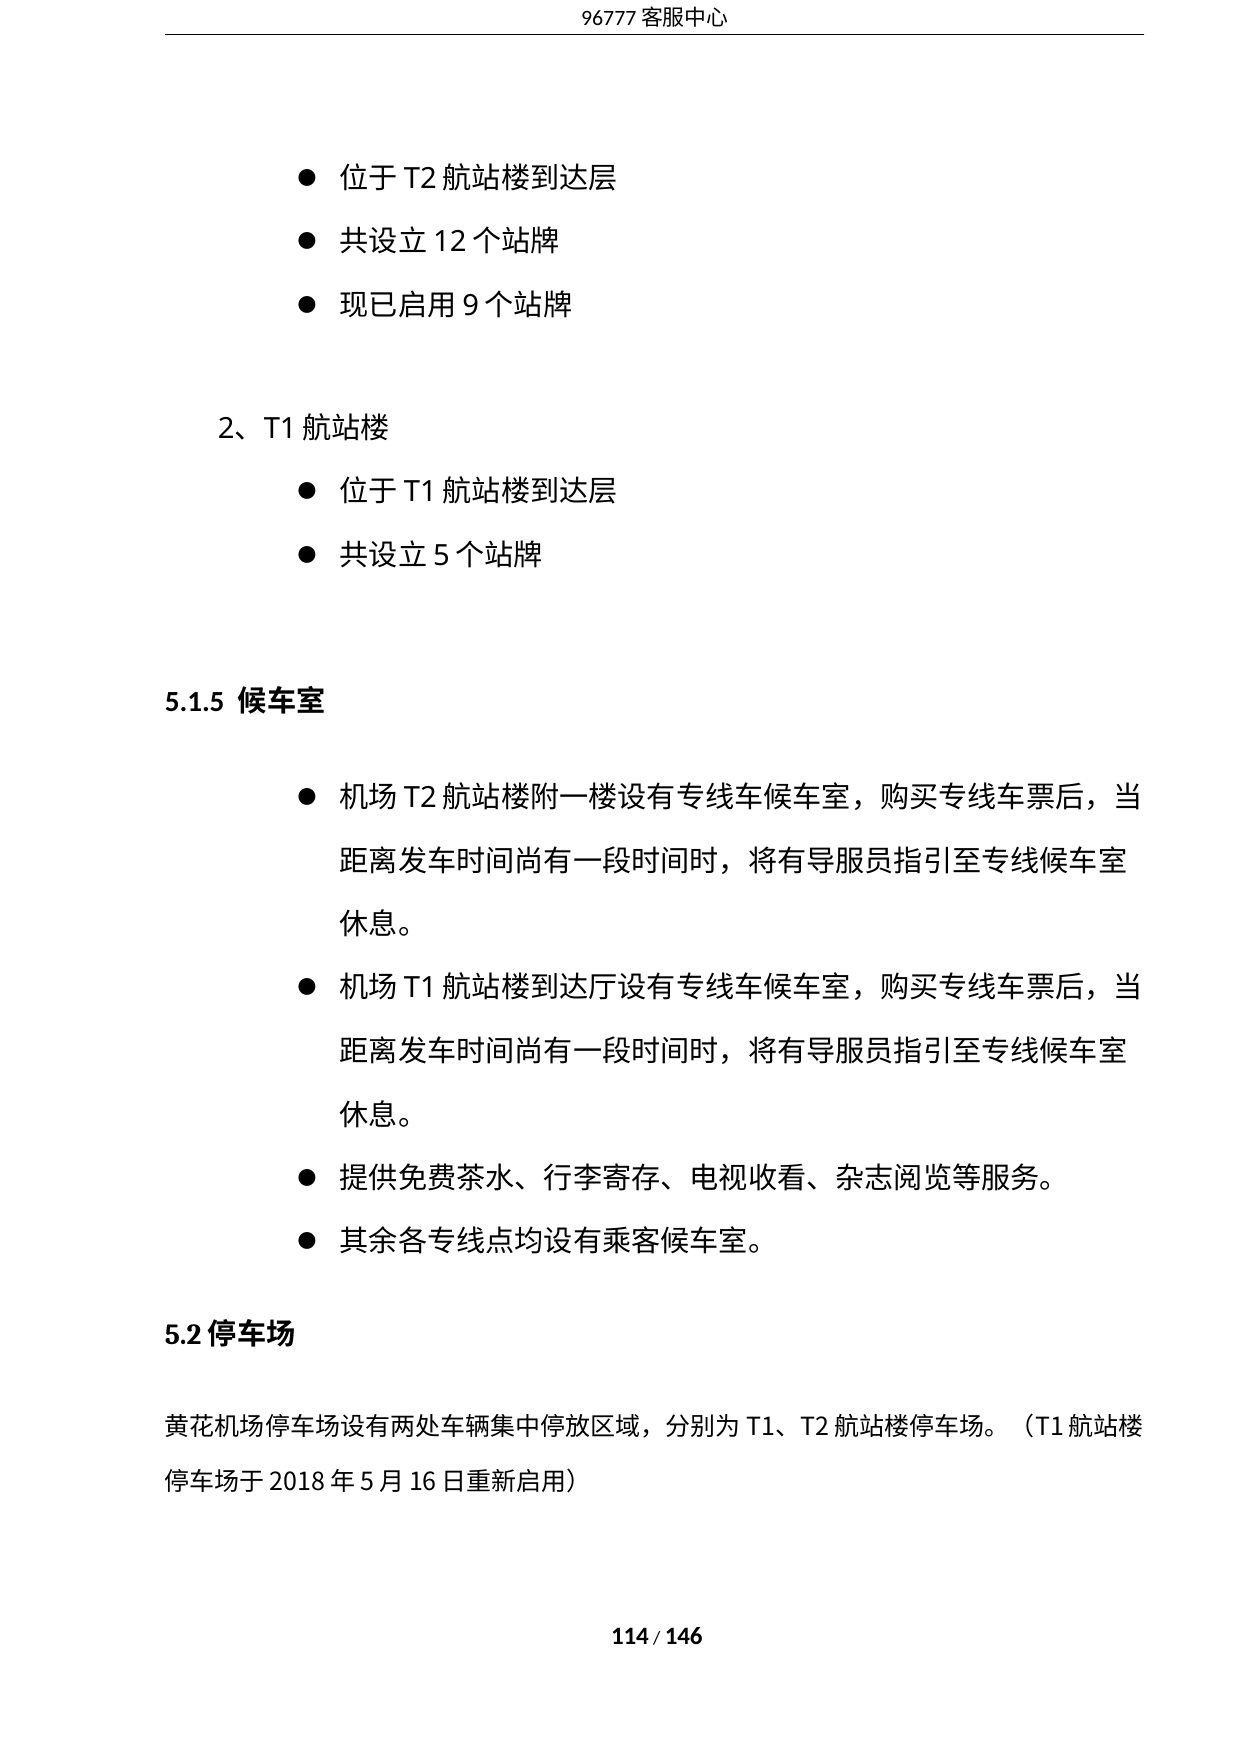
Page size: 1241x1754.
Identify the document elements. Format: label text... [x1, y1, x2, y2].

list 位于T2航站楼到达层 [296, 154, 1144, 197]
list 机场T1航站楼到达厅设有专线车候车室，购买专线车票后，当距离发车时间尚有一段时间时，将有导服员指引至专线候车室休息。 [296, 964, 1144, 1133]
list 黄花机场停车场设有两处车辆集中停放区域，分别为T1、T2航站楼停车场。（T1航站楼停车场于2018年5月16日重新启用） [164, 1407, 1144, 1497]
text 2、T1航站楼 [164, 404, 1144, 447]
list 现已启用9个站牌 [296, 281, 1144, 324]
list 共设立5个站牌 [296, 531, 1144, 574]
list 位于T1航站楼到达层 [296, 468, 1144, 510]
list 机场T2航站楼附一楼设有专线车候车室，购买专线车票后，当距离发车时间尚有一段时间时，将有导服员指引至专线候车室休息。 [296, 774, 1144, 943]
list 其余各专线点均设有乘客候车室。 [296, 1218, 1144, 1260]
subtitle 5.1.5 候车室 [164, 677, 1144, 720]
list 共设立12个站牌 [296, 218, 1144, 260]
list 提供免费茶水、行李寄存、电视收看、杂志阅览等服务。 [296, 1154, 1144, 1197]
subtitle 5.2 停车场 [164, 1311, 1144, 1353]
